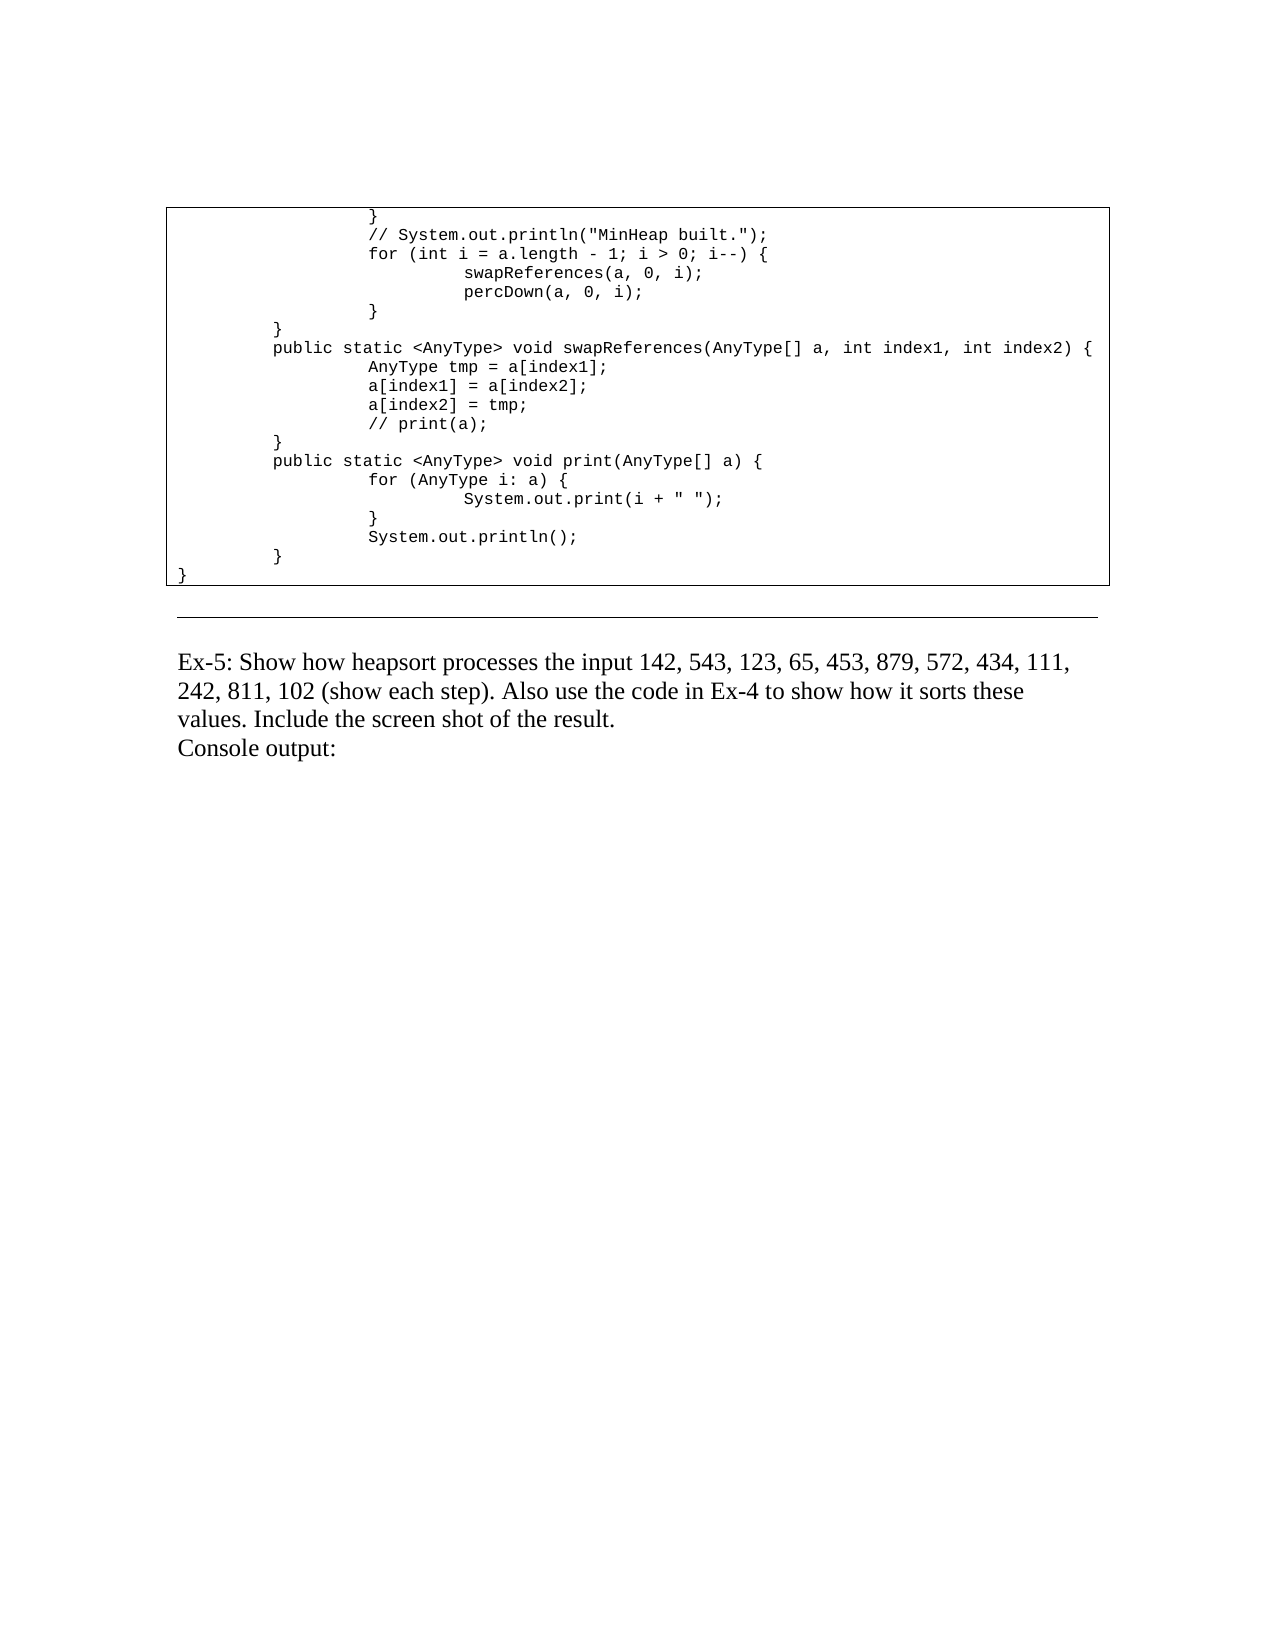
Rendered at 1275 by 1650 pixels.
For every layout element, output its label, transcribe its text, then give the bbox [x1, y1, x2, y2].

text Ex-5: Show how heapsort processes the input 142, 543, 123, 65, 453, 879, 572, 434, 111, 242, 811, 102 (show each step). Also use the code in Ex-4 to show how it sorts these values. Include the screen shot of the result. [177, 647, 1098, 733]
text Console output: [177, 733, 1098, 762]
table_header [167, 208, 1109, 585]
